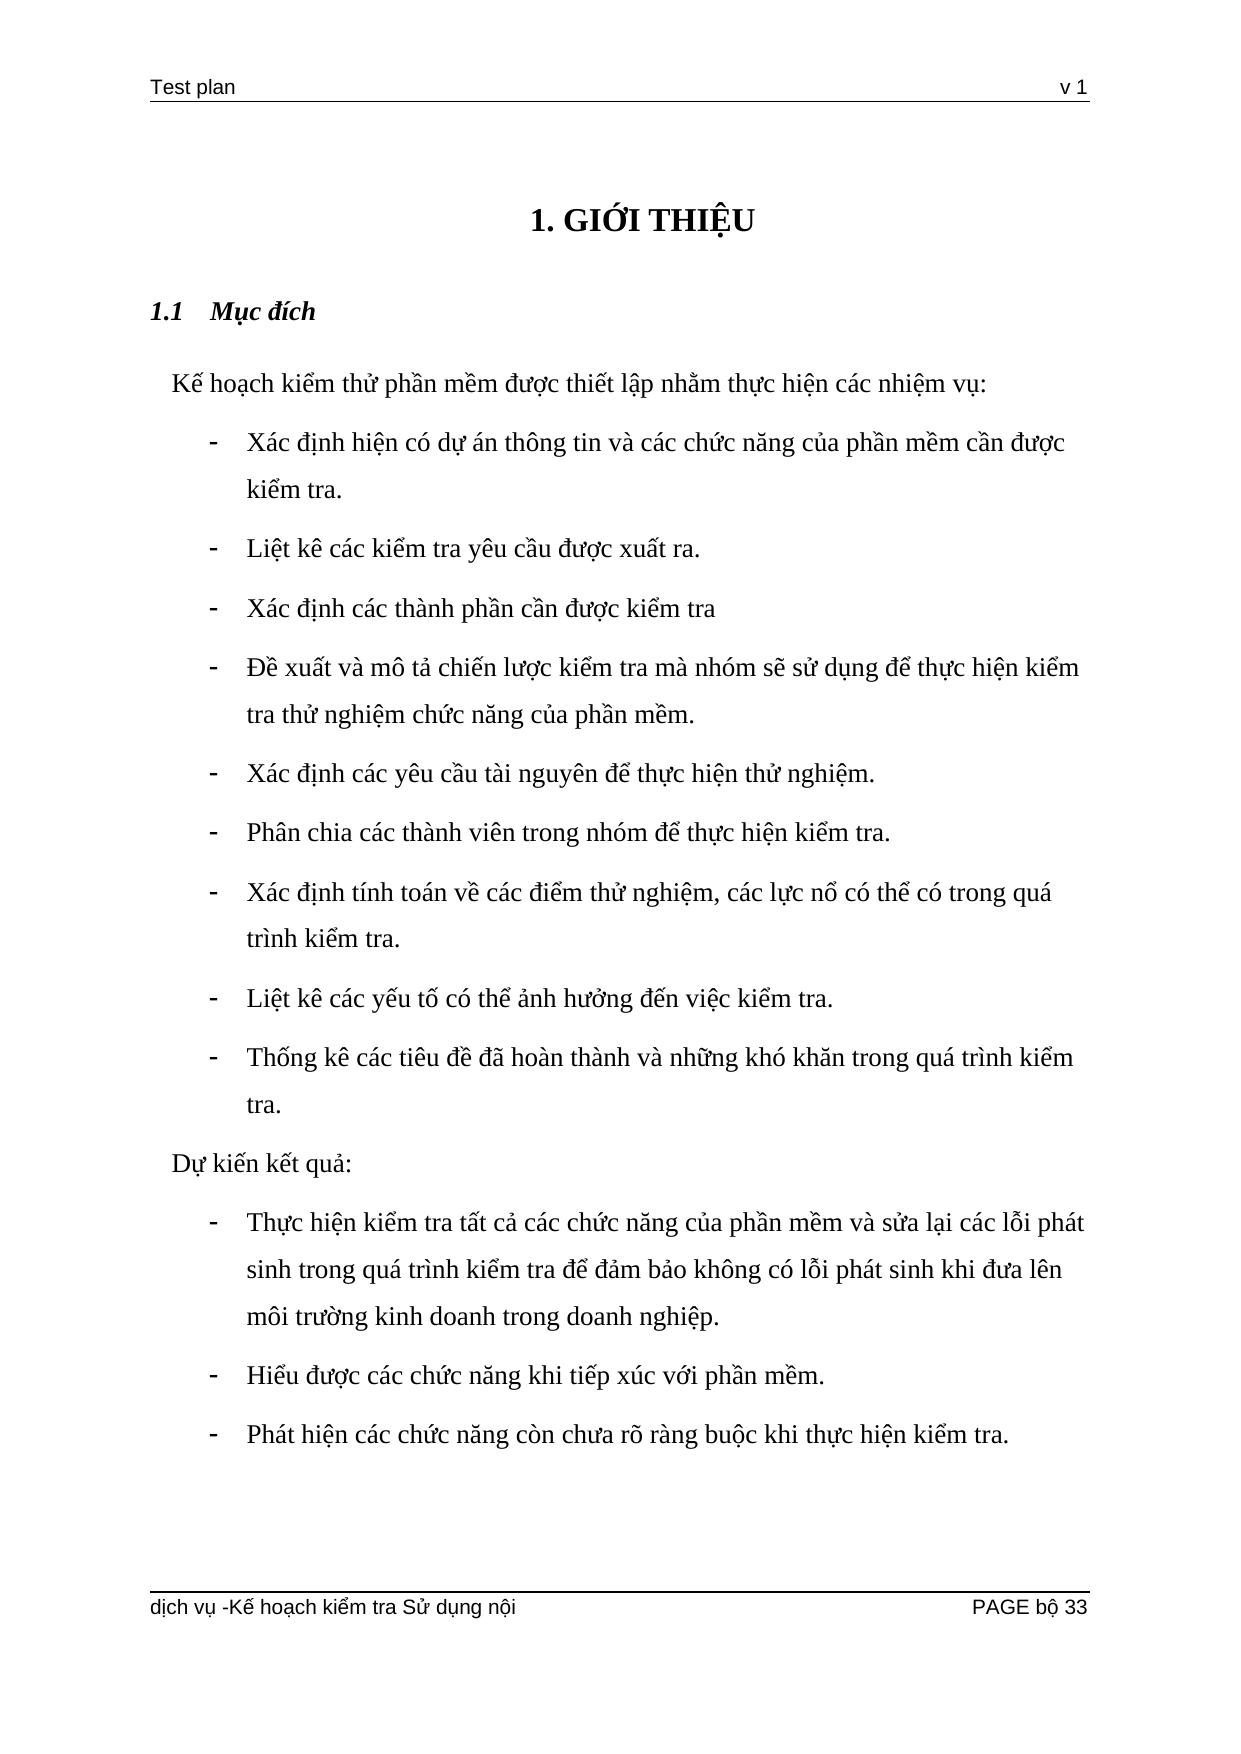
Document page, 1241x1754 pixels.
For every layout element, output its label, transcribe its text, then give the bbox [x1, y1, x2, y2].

list Thống kê các tiêu đề đã hoàn thành và những khó khăn trong quá trình kiểm tra. [209, 1041, 1090, 1119]
list Xác định các thành phần cần được kiểm tra [209, 592, 1090, 623]
subtitle 1. GIỚI THIỆU [150, 201, 1090, 239]
list Phân chia các thành viên trong nhóm để thực hiện kiểm tra. [209, 816, 1090, 848]
list Phát hiện các chức năng còn chưa rõ ràng buộc khi thực hiện kiểm tra. [209, 1418, 1090, 1449]
list Xác định tính toán về các điểm thử nghiệm, các lực nổ có thể có trong quá trình kiểm tra. [209, 876, 1090, 954]
text Kế hoạch kiểm thử phần mềm được thiết lập nhằm thực hiện các nhiệm vụ: [171, 367, 1090, 398]
text Dự kiến kết quả: [171, 1147, 1090, 1178]
subtitle Mục đích [150, 296, 1090, 327]
list Hiểu được các chức năng khi tiếp xúc với phần mềm. [209, 1359, 1090, 1390]
list Liệt kê các kiểm tra yêu cầu được xuất ra. [209, 532, 1090, 563]
list Xác định hiện có dự án thông tin và các chức năng của phần mềm cần được kiểm tra. [209, 426, 1090, 504]
list Xác định các yêu cầu tài nguyên để thực hiện thử nghiệm. [209, 757, 1090, 788]
list Liệt kê các yếu tố có thể ảnh hưởng đến việc kiểm tra. [209, 982, 1090, 1013]
list Thực hiện kiểm tra tất cả các chức năng của phần mềm và sửa lại các lỗi phát sinh trong quá trình kiểm tra để đảm bảo không có lỗi phát sinh khi đưa lên môi trường kinh doanh trong doanh nghiệp. [209, 1206, 1090, 1331]
list Đề xuất và mô tả chiến lược kiểm tra mà nhóm sẽ sử dụng để thực hiện kiểm tra thử nghiệm chức năng của phần mềm. [209, 651, 1090, 729]
